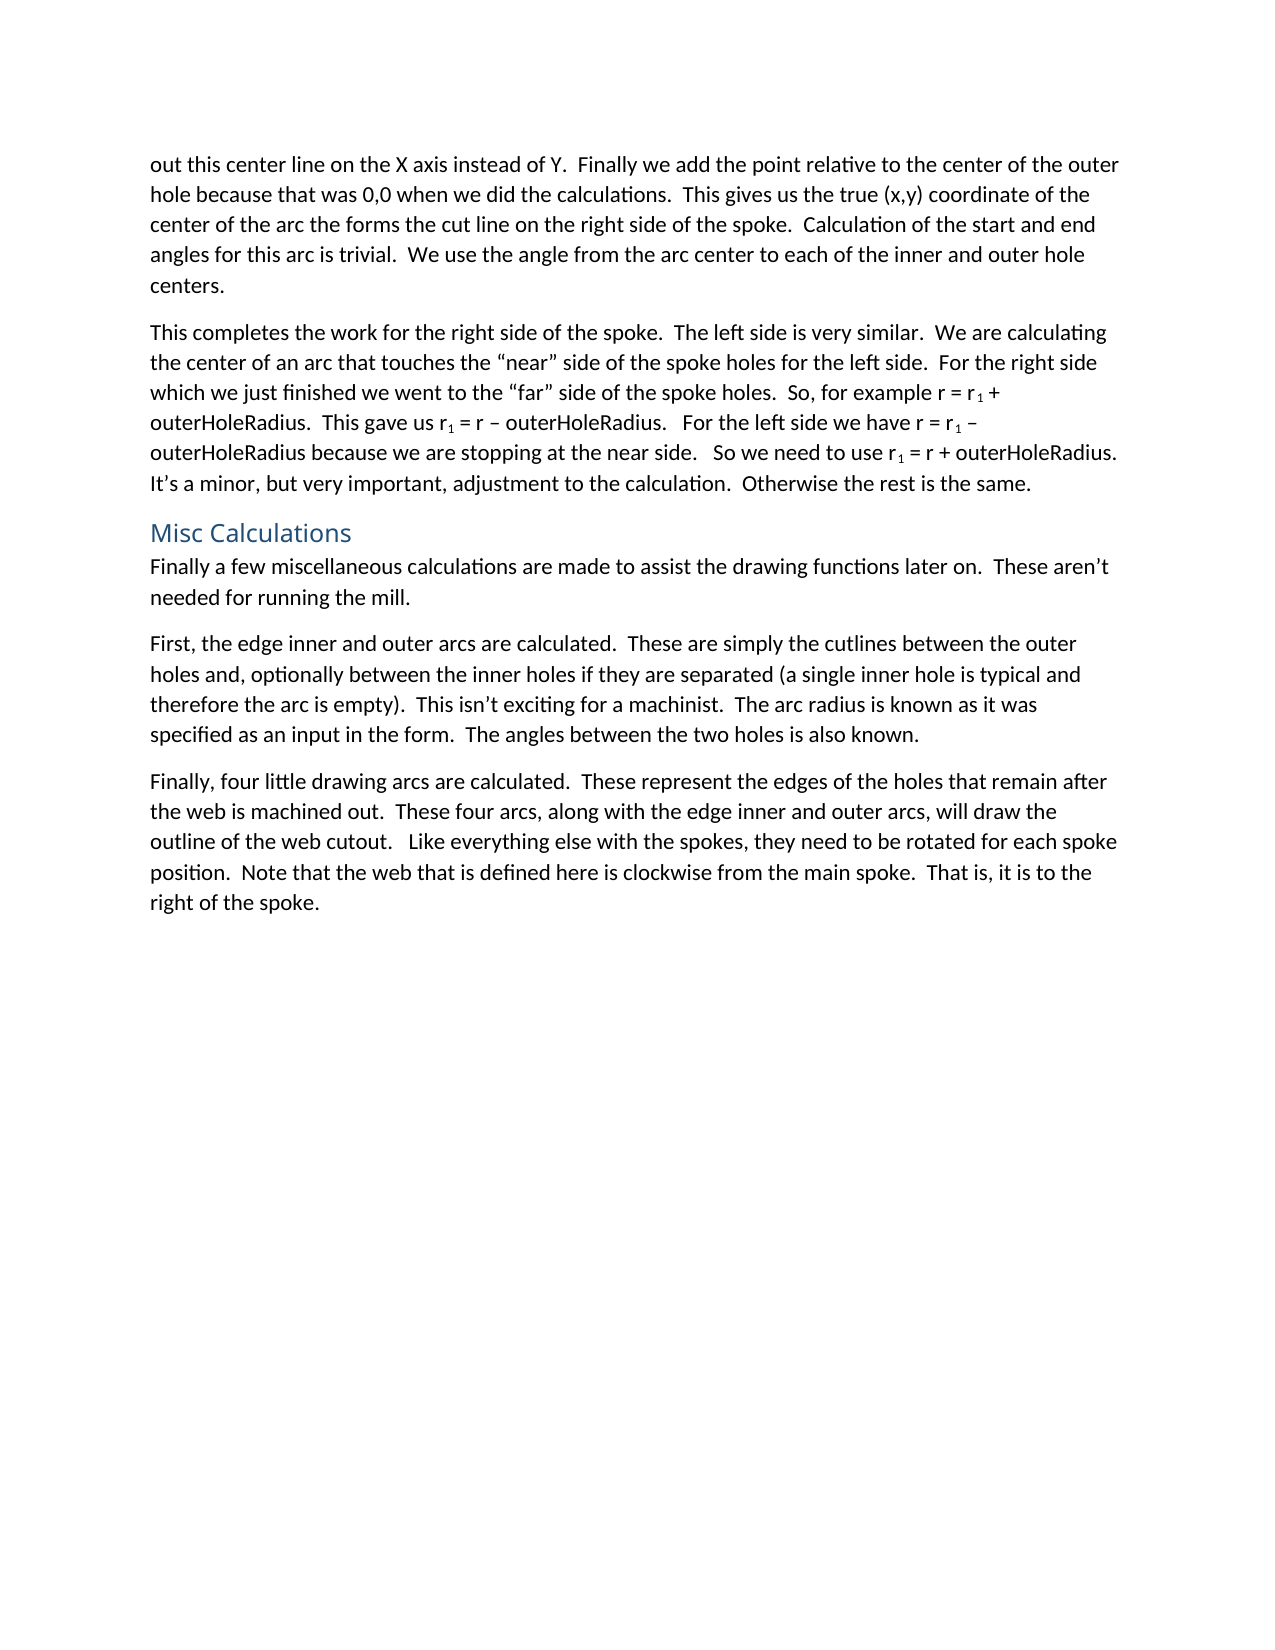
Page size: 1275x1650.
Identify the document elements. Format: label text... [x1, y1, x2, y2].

text This completes the work for the right side of the spoke. The left side is very similar. We are calculating the center of an arc that touches the “near” side of the spoke holes for the left side. For the right side which we just finished we went to the “far” side of the spoke holes. So, for example r = r1 + outerHoleRadius. This gave us r1 = r – outerHoleRadius. For the left side we have r = r1 – outerHoleRadius because we are stopping at the near side. So we need to use r1 = r + outerHoleRadius. It’s a minor, but very important, adjustment to the calculation. Otherwise the rest is the same. [150, 318, 1125, 497]
text First, the edge inner and outer arcs are calculated. These are simply the cutlines between the outer holes and, optionally between the inner holes if they are separated (a single inner hole is typical and therefore the arc is empty). This isn’t exciting for a machinist. The arc radius is known as it was specified as an input in the form. The angles between the two holes is also known. [150, 629, 1125, 748]
text Finally a few miscellaneous calculations are made to assist the drawing functions later on. These aren’t needed for running the mill. [150, 552, 1125, 611]
text Finally, four little drawing arcs are calculated. These represent the edges of the holes that remain after the web is machined out. These four arcs, along with the edge inner and outer arcs, will draw the outline of the web cutout. Like everything else with the spokes, they need to be rotated for each spoke position. Note that the web that is defined here is clockwise from the main spoke. That is, it is to the right of the spoke. [150, 767, 1125, 916]
subtitle Misc Calculations [150, 516, 1125, 550]
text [150, 150, 1125, 299]
